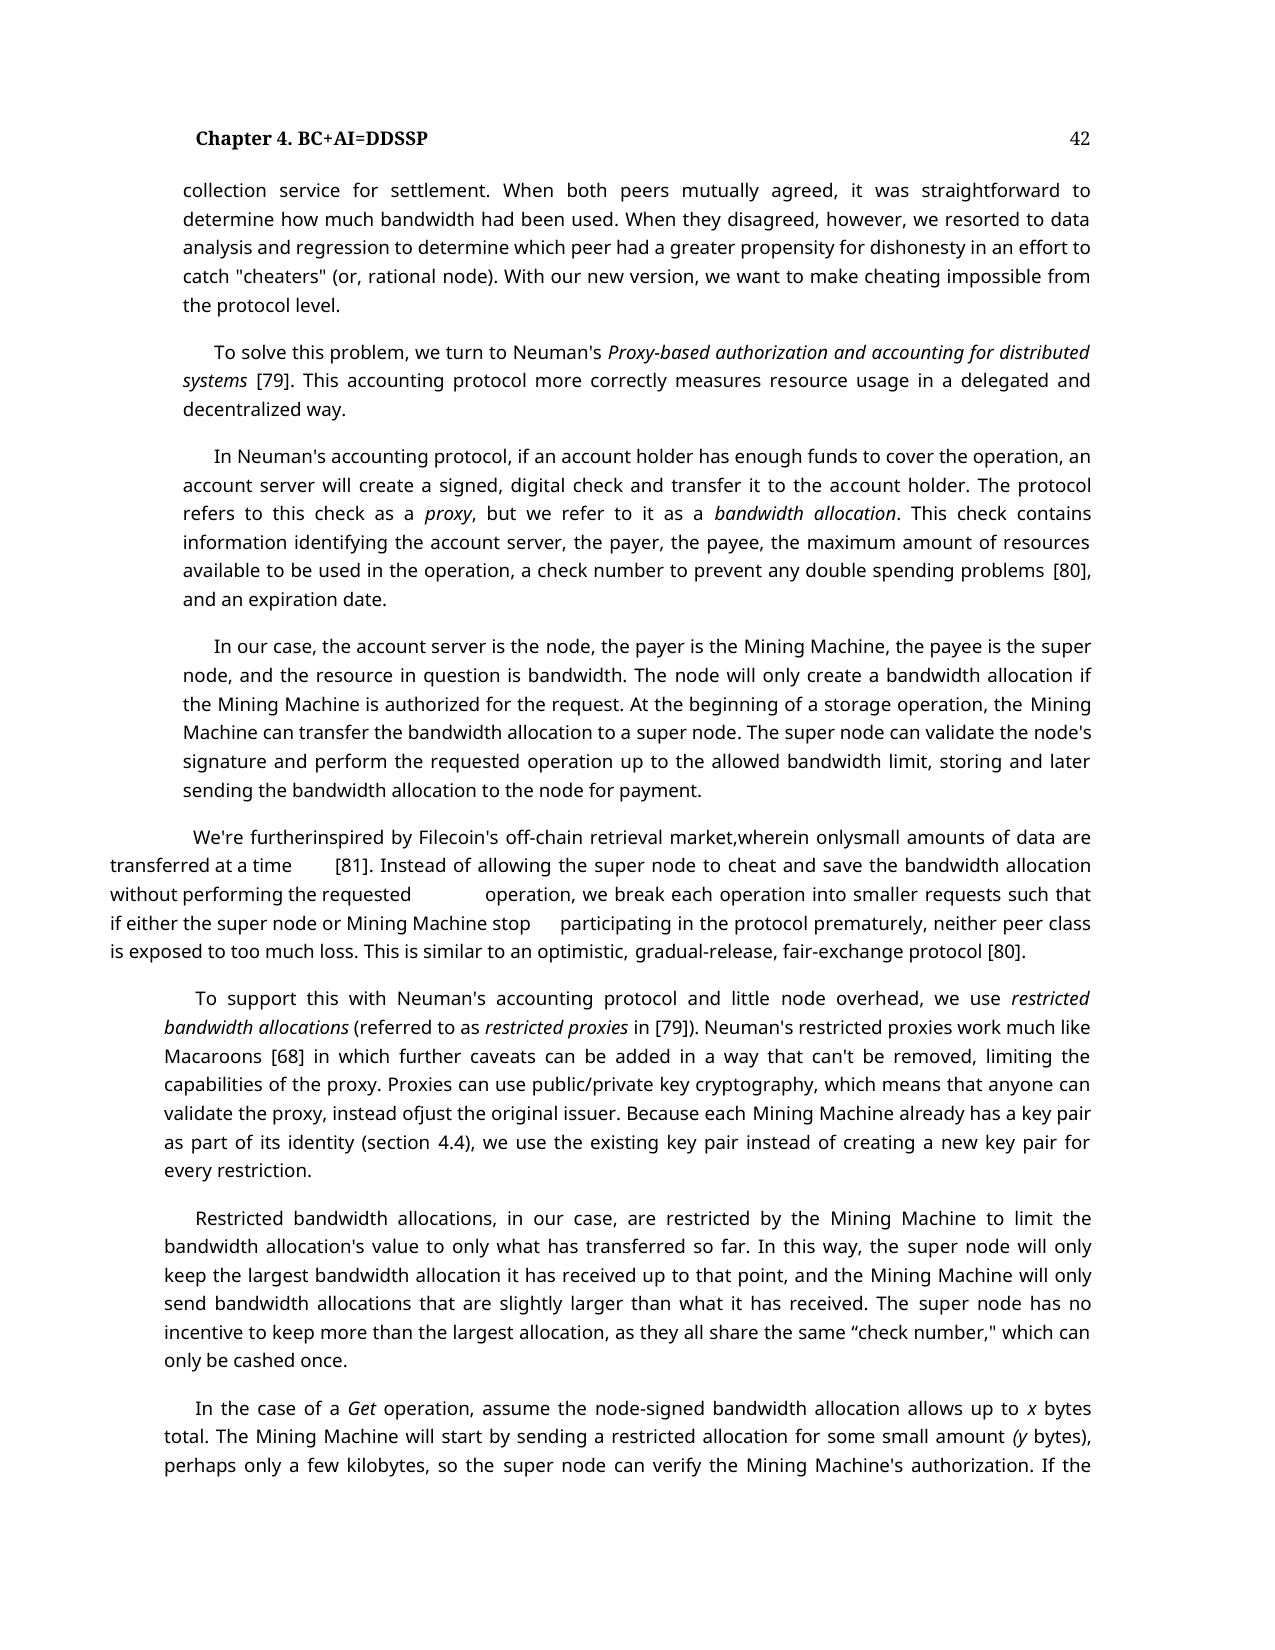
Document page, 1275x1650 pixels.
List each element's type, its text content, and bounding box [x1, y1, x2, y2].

text To support this with Neuman's accounting protocol and little node overhead, we use restricted bandwidth allocations (referred to as restricted proxies in [79]). Neuman's restricted proxies work much like Macaroons [68] in which further caveats can be added in a way that can't be removed, limiting the capabilities of the proxy. Proxies can use public/private key cryptography, which means that anyone can validate the proxy, instead ofjust the original issuer. Because each Mining Machine already has a key pair as part of its identity (section 4.4), we use the existing key pair instead of creating a new key pair for every restriction. [164, 983, 1092, 1183]
text In Neuman's accounting protocol, if an account holder has enough funds to cover the operation, an account server will create a signed, digital check and transfer it to the account holder. The protocol refers to this check as a proxy, but we refer to it as a bandwidth allocation. This check contains information identifying the account server, the payer, the payee, the maximum amount of resources available to be used in the operation, a check number to prevent any double spending problems [80], and an expiration date. [183, 441, 1092, 612]
text Restricted bandwidth allocations, in our case, are restricted by the Mining Machine to limit the bandwidth allocation's value to only what has transferred so far. In this way, the super node will only keep the largest bandwidth allocation it has received up to that point, and the Mining Machine will only send bandwidth allocations that are slightly larger than what it has received. The super node has no incentive to keep more than the largest allocation, as they all share the same “check number," which can only be cashed once. [164, 1202, 1092, 1373]
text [183, 174, 1092, 318]
text In our case, the account server is the node, the payer is the Mining Machine, the payee is the super node, and the resource in question is bandwidth. The node will only create a bandwidth allocation if the Mining Machine is authorized for the request. At the beginning of a storage operation, the Mining Machine can transfer the bandwidth allocation to a super node. The super node can validate the node's signature and perform the requested operation up to the allowed bandwidth limit, storing and later sending the bandwidth allocation to the node for payment. [183, 631, 1092, 803]
text To solve this problem, we turn to Neuman's Proxy-based authorization and accounting for distributed systems [79]. This accounting protocol more correctly measures resource usage in a delegated and decentralized way. [183, 336, 1092, 422]
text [164, 1392, 1092, 1478]
text We're furtherinspired by Filecoin's off-chain retrieval market,wherein onlysmall amounts of data are transferred at a time [81]. Instead of allowing the super node to cheat and save the bandwidth allocation without performing the requested operation, we break each operation into smaller requests such that if either the super node or Mining Machine stop participating in the protocol prematurely, neither peer class is exposed to too much loss. This is similar to an optimistic, gradual-release, fair-exchange protocol [80]. [110, 821, 1092, 964]
